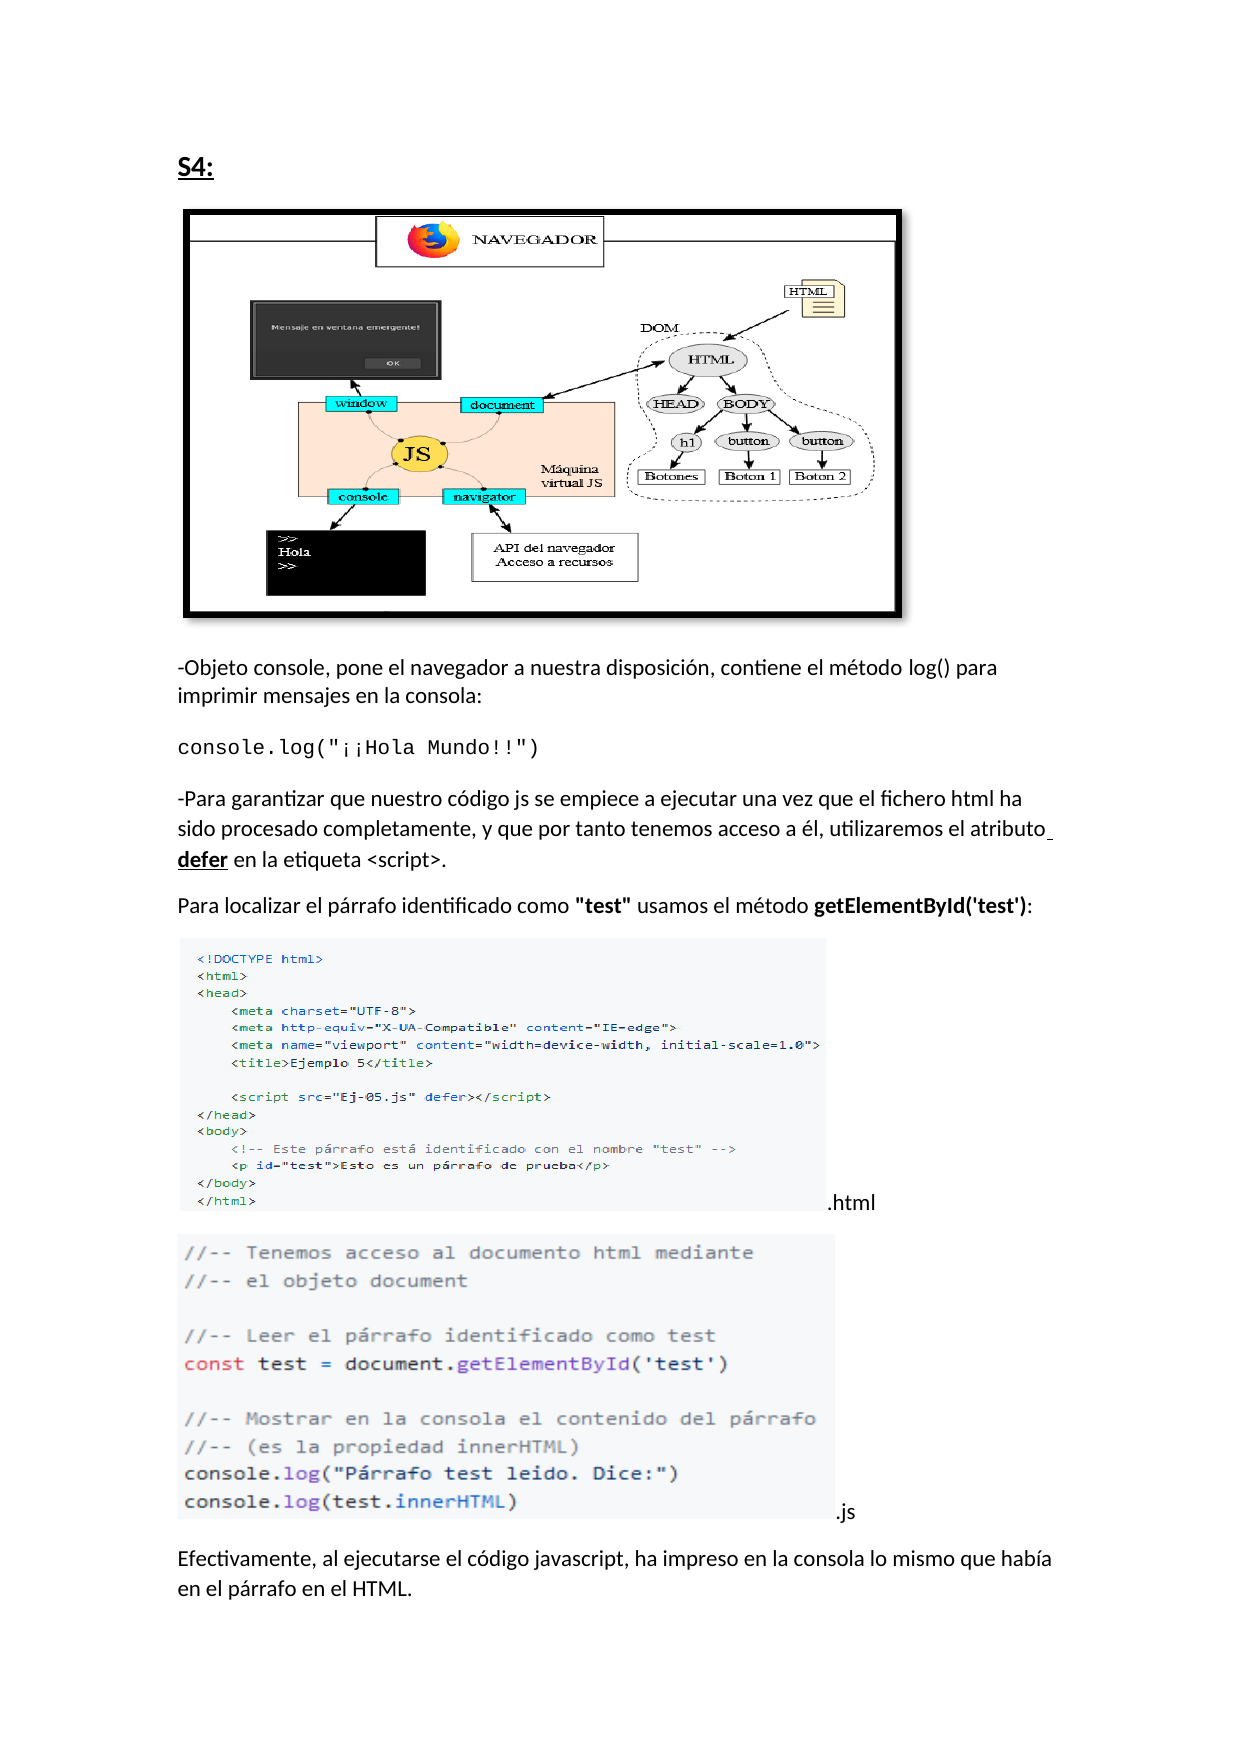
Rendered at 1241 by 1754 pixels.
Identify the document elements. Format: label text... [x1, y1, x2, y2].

picture [177, 1234, 836, 1519]
text Efectivamente, al ejecutarse el código javascript, ha impreso en la consola lo mismo que había en el párrafo en el HTML. [177, 1544, 1063, 1602]
text console.log("¡¡Hola Mundo!!") [177, 737, 1063, 761]
picture [177, 938, 827, 1211]
text S4: [177, 148, 1063, 183]
text Para localizar el párrafo identificado como "test" usamos el método getElementById('test'): [177, 892, 1063, 919]
text -Para garantizar que nuestro código js se empiece a ejecutar una vez que el fichero html ha sido procesado completamente, y que por tanto tenemos acceso a él, utilizaremos el atributo defer en la etiqueta <script>. [177, 784, 1063, 873]
text -Objeto console, pone el navegador a nuestra disposición, contiene el método log() para imprimir mensajes en la consola: [177, 653, 1063, 709]
picture [190, 215, 896, 612]
